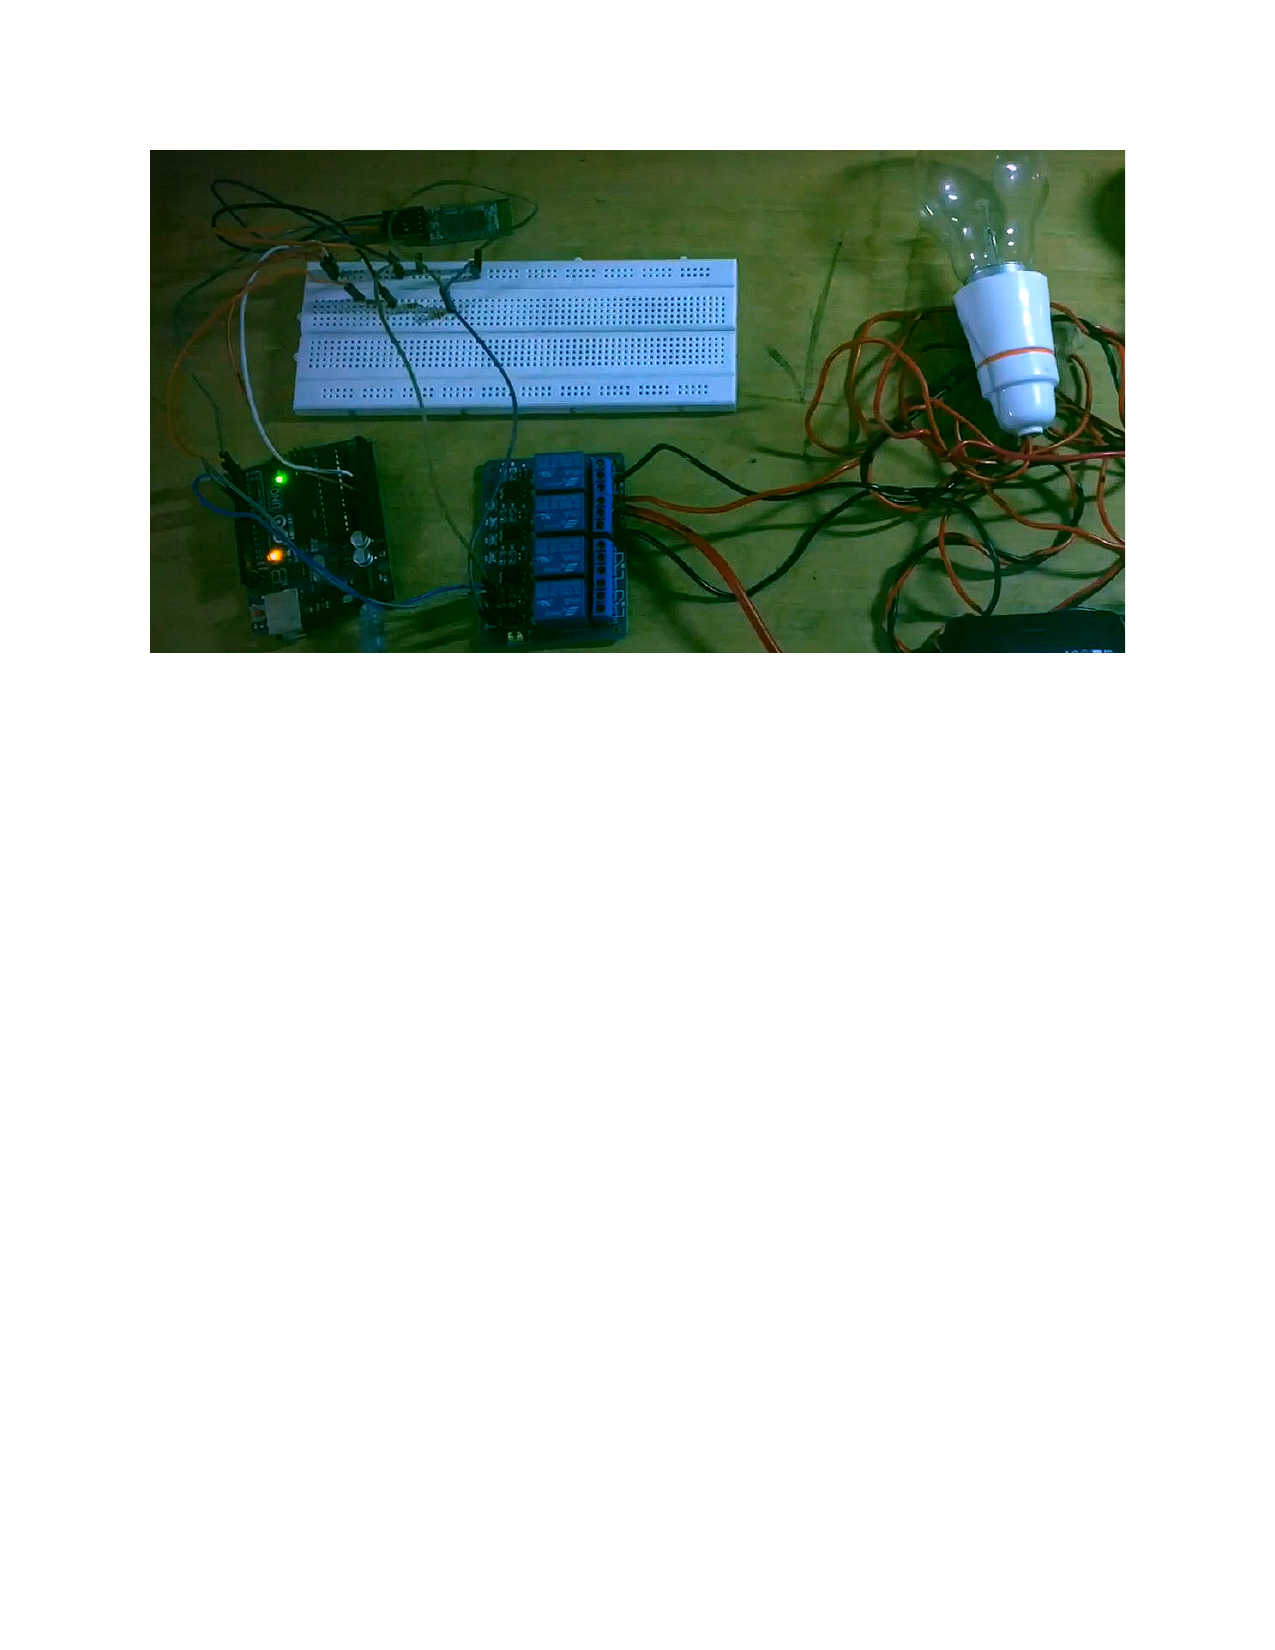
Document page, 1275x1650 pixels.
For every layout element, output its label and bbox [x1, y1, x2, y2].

picture [150, 150, 1125, 653]
